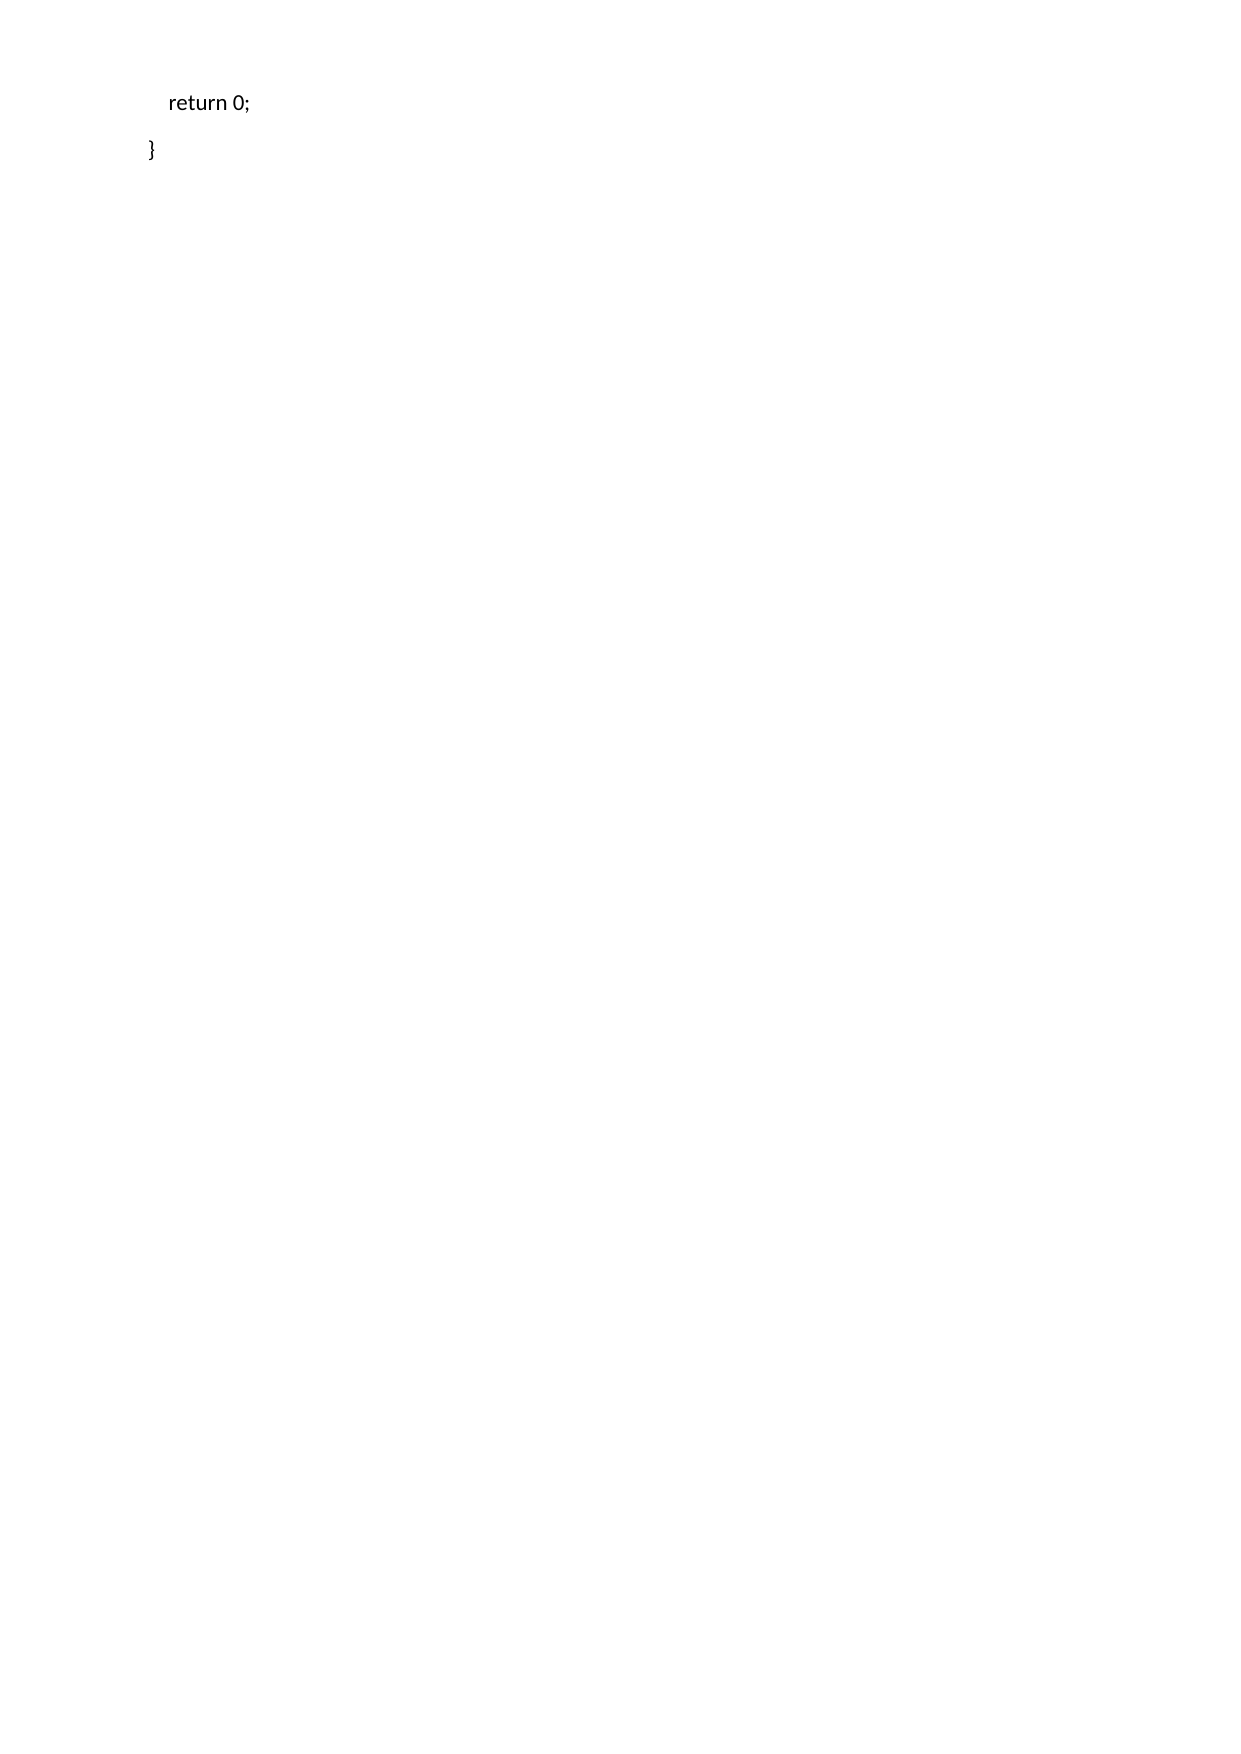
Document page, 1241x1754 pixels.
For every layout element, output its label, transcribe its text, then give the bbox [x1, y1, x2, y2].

text return 0; [148, 88, 1152, 117]
text } [148, 135, 1152, 163]
